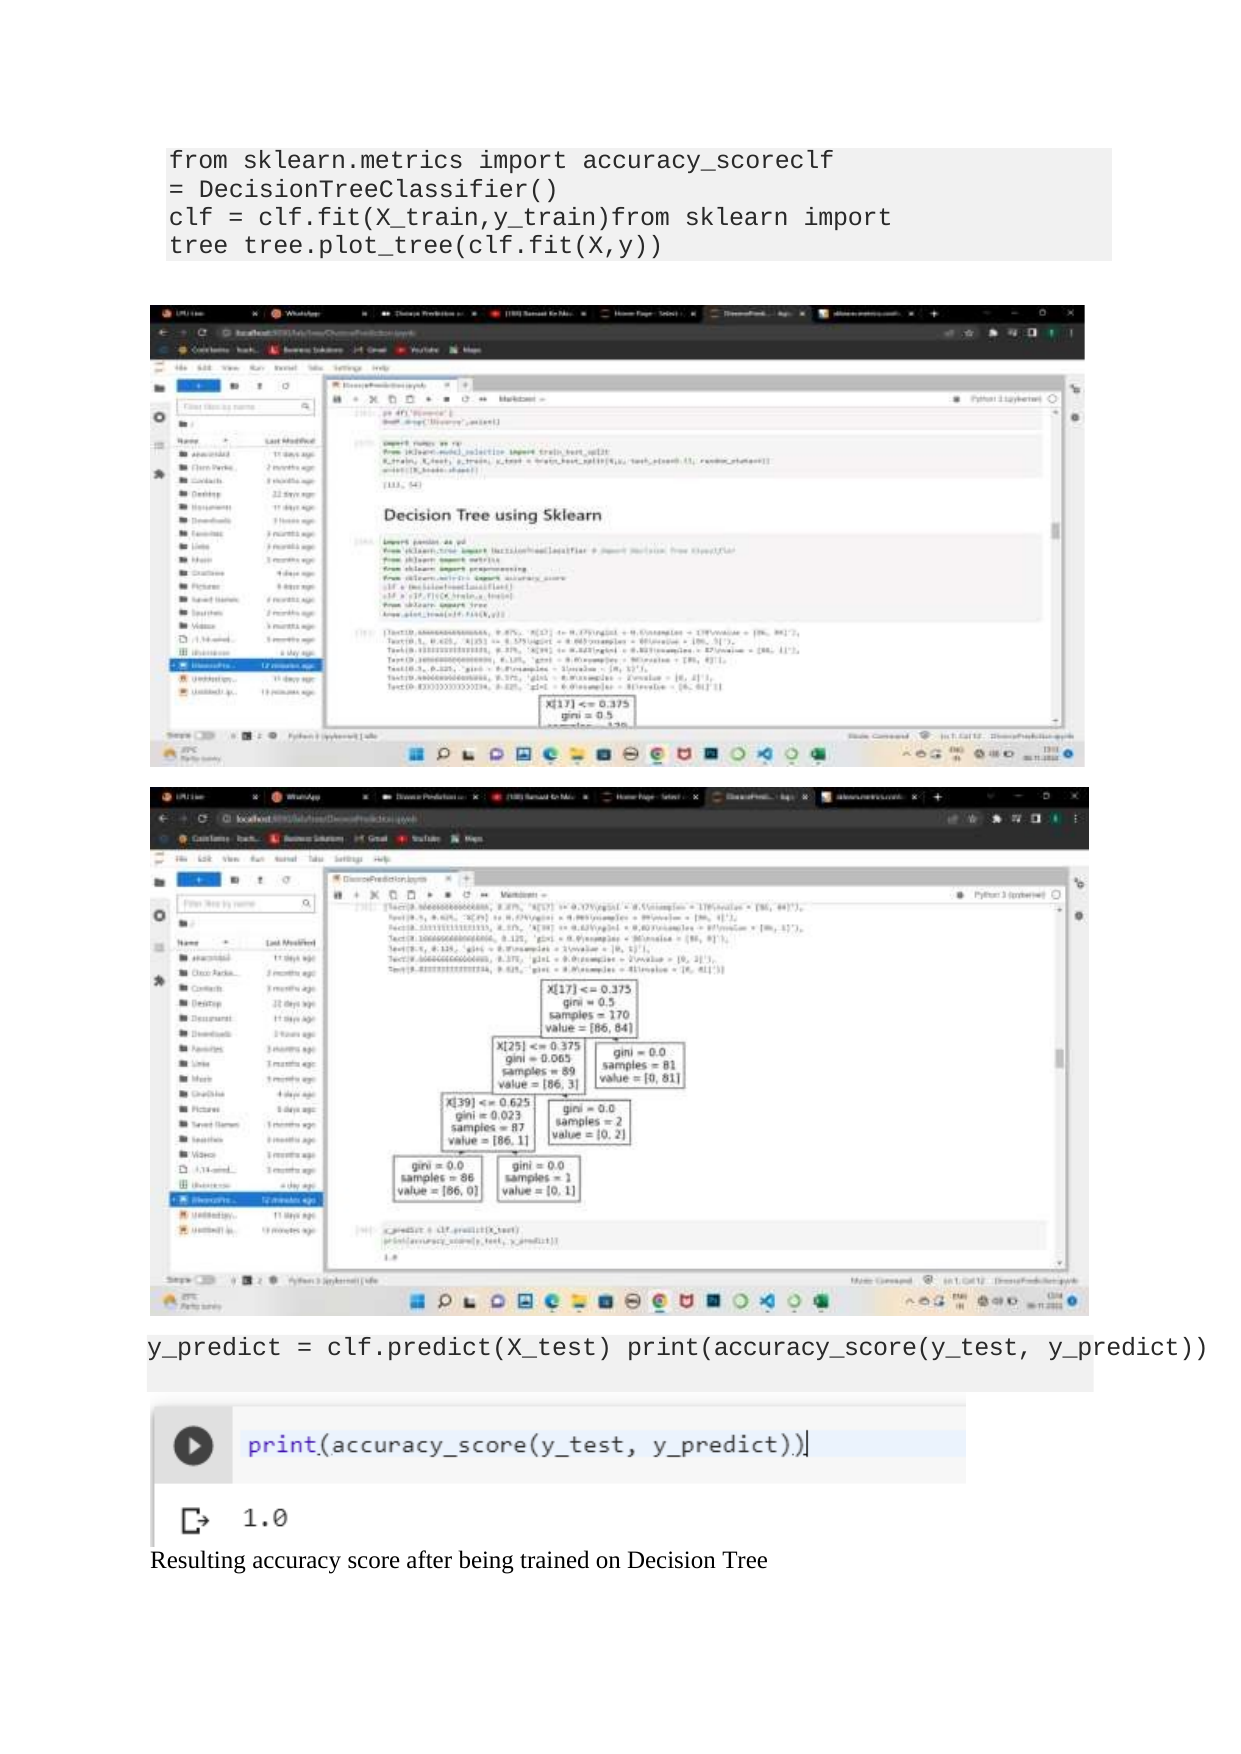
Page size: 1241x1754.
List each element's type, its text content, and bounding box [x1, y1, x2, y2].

subtitle Resulting accuracy score after being trained on Decision Tree [150, 1328, 1240, 1574]
picture [150, 305, 1085, 767]
picture [150, 787, 1089, 1316]
